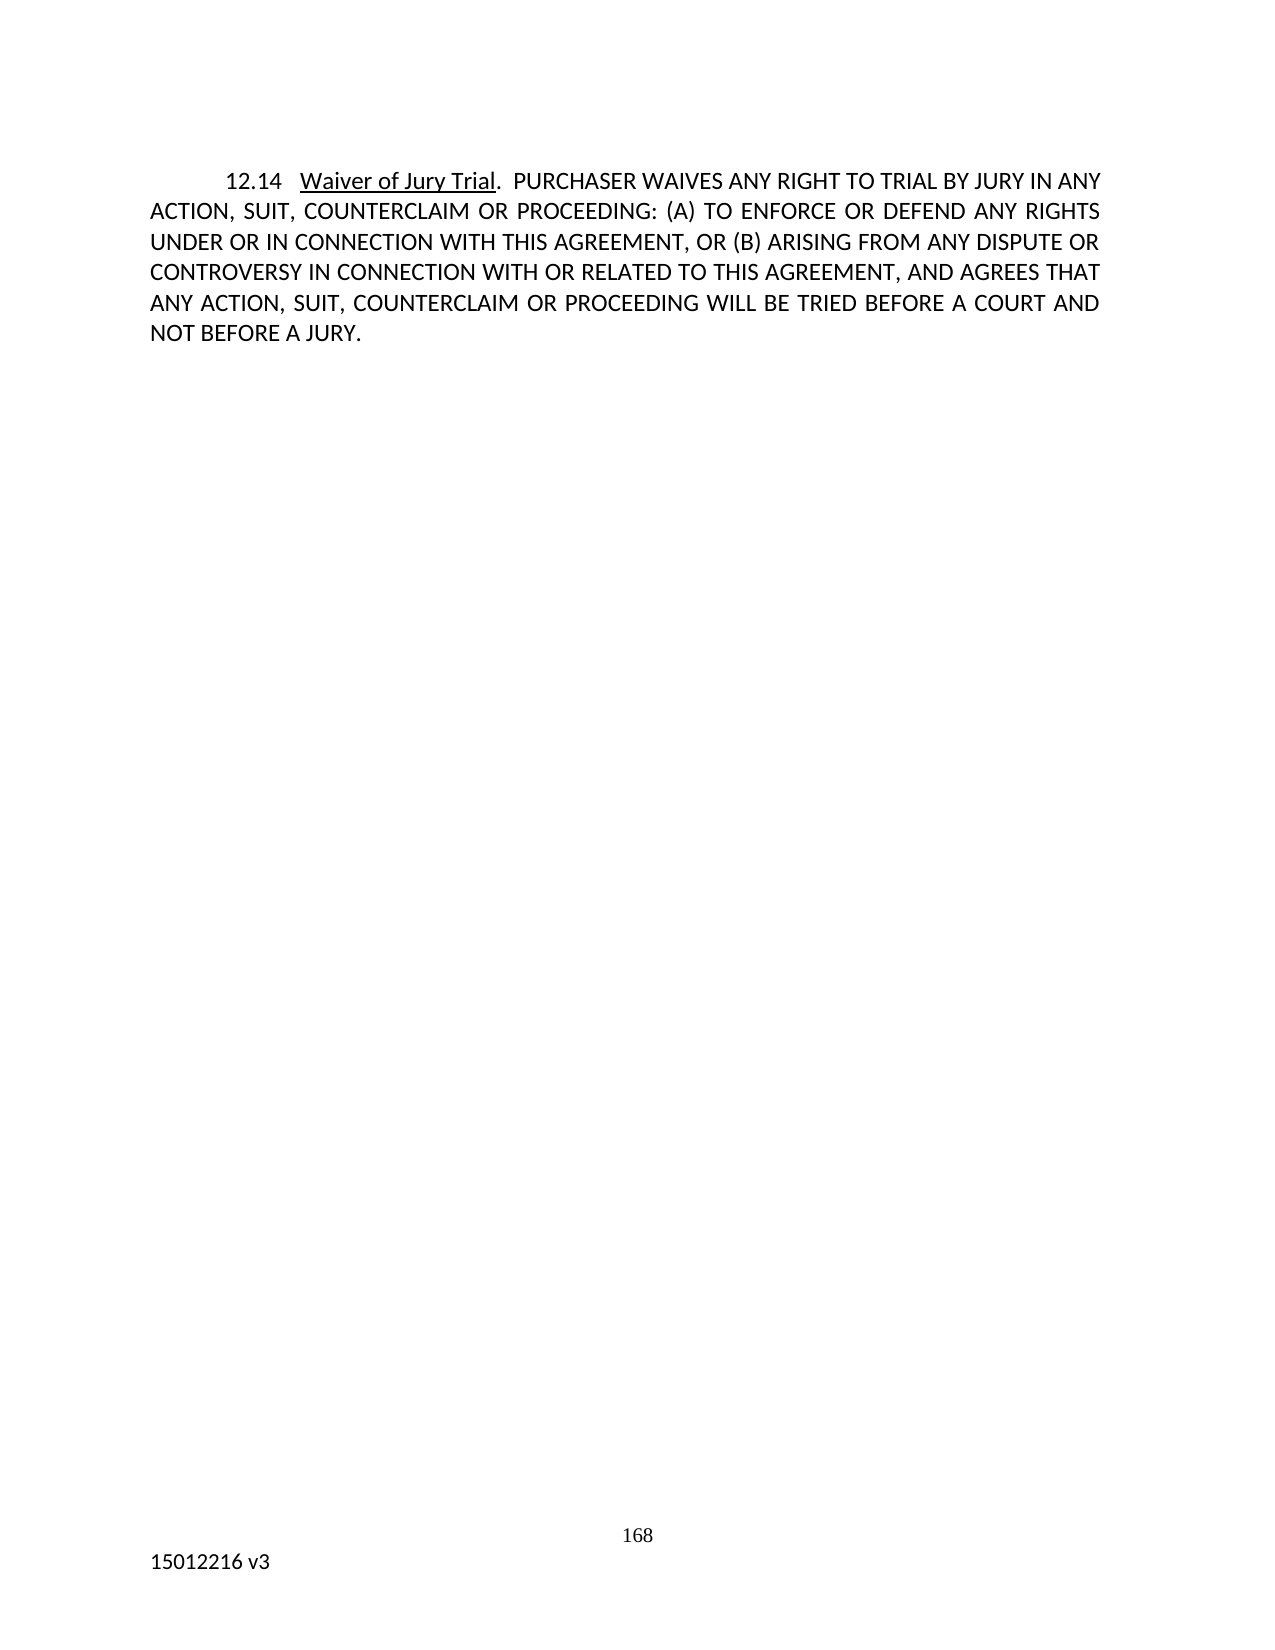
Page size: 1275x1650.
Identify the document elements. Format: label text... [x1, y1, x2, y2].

text 12.14 Waiver of Jury Trial. PURCHASER WAIVES ANY RIGHT TO TRIAL BY JURY IN ANY ACTION, SUIT, COUNTERCLAIM OR PROCEEDING: (A) TO ENFORCE OR DEFEND ANY RIGHTS UNDER OR IN CONNECTION WITH THIS AGREEMENT, OR (B) ARISING FROM ANY DISPUTE OR CONTROVERSY IN CONNECTION WITH OR RELATED TO THIS AGREEMENT, AND AGREES THAT ANY ACTION, SUIT, COUNTERCLAIM OR PROCEEDING WILL BE TRIED BEFORE A COURT AND NOT BEFORE A JURY. [150, 165, 1101, 348]
